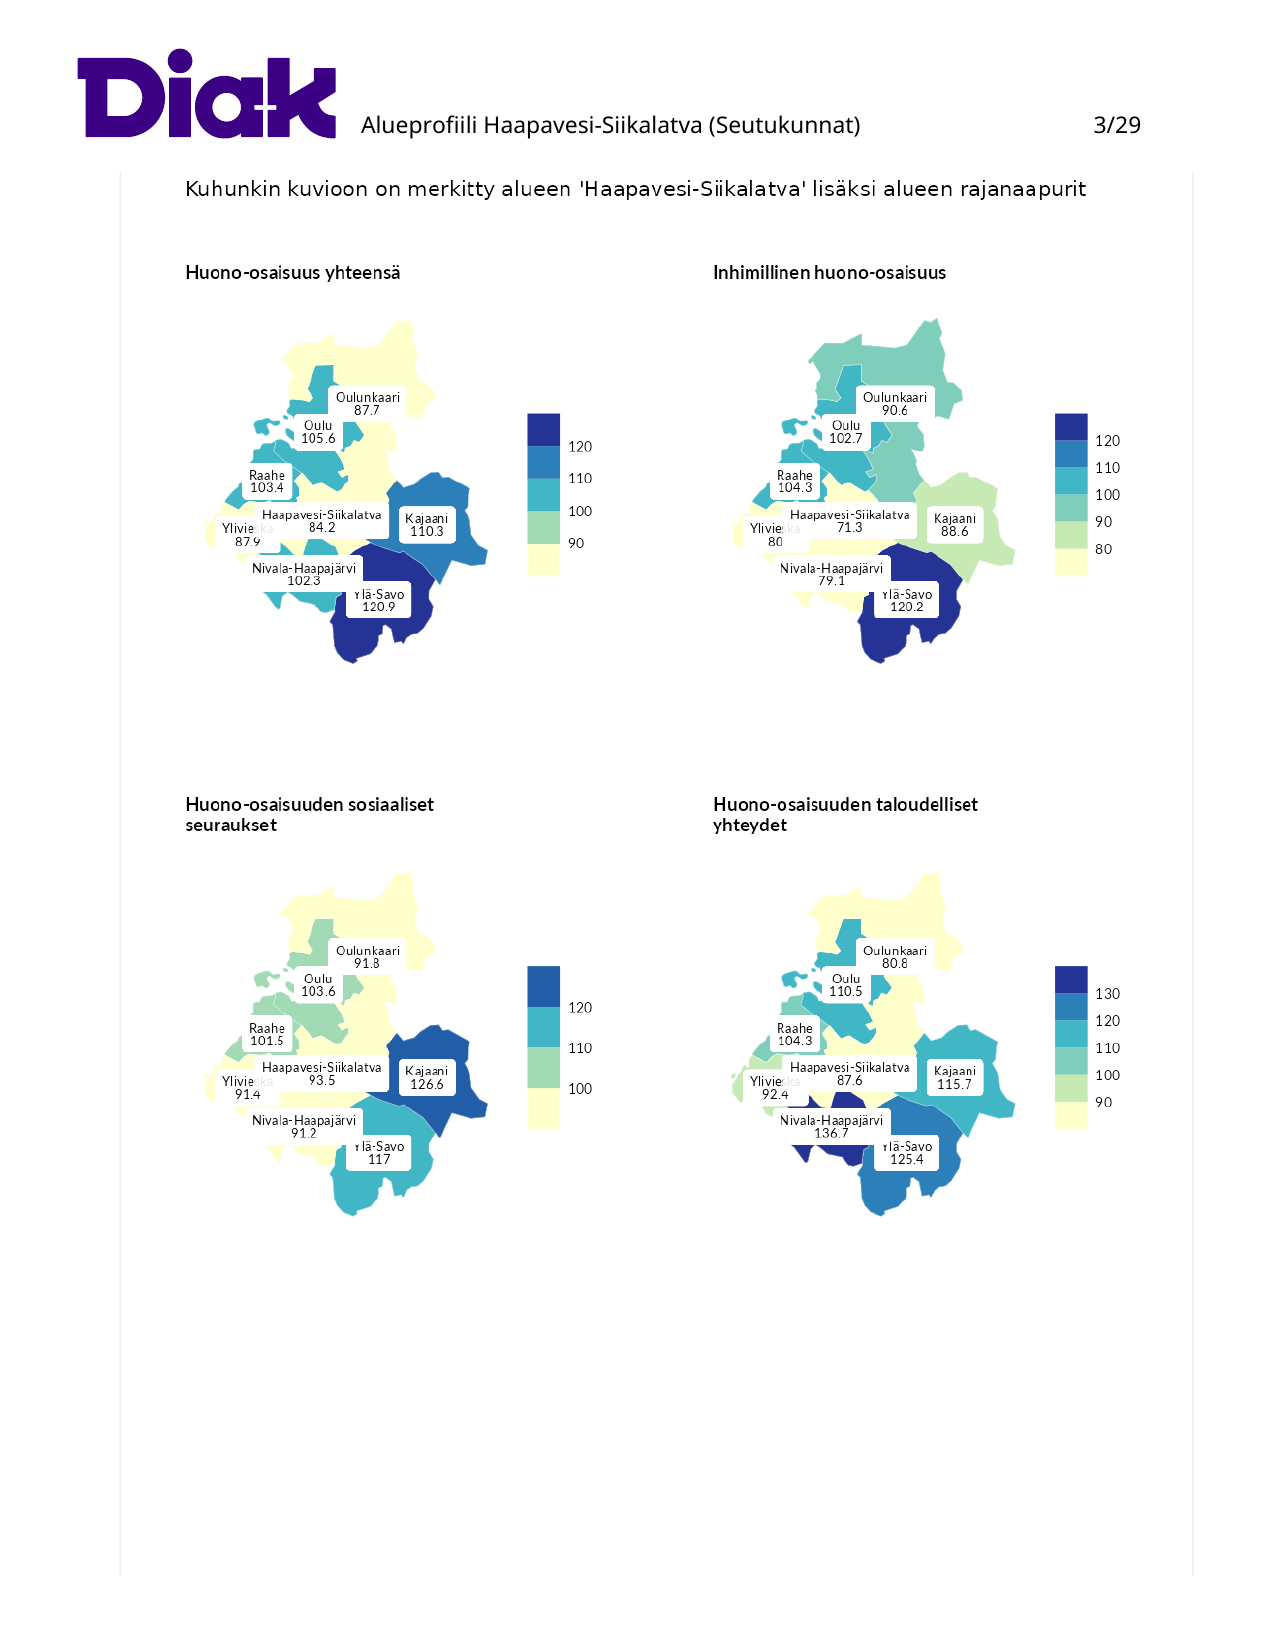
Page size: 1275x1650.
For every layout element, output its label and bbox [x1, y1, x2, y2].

picture [93, 172, 1219, 1576]
